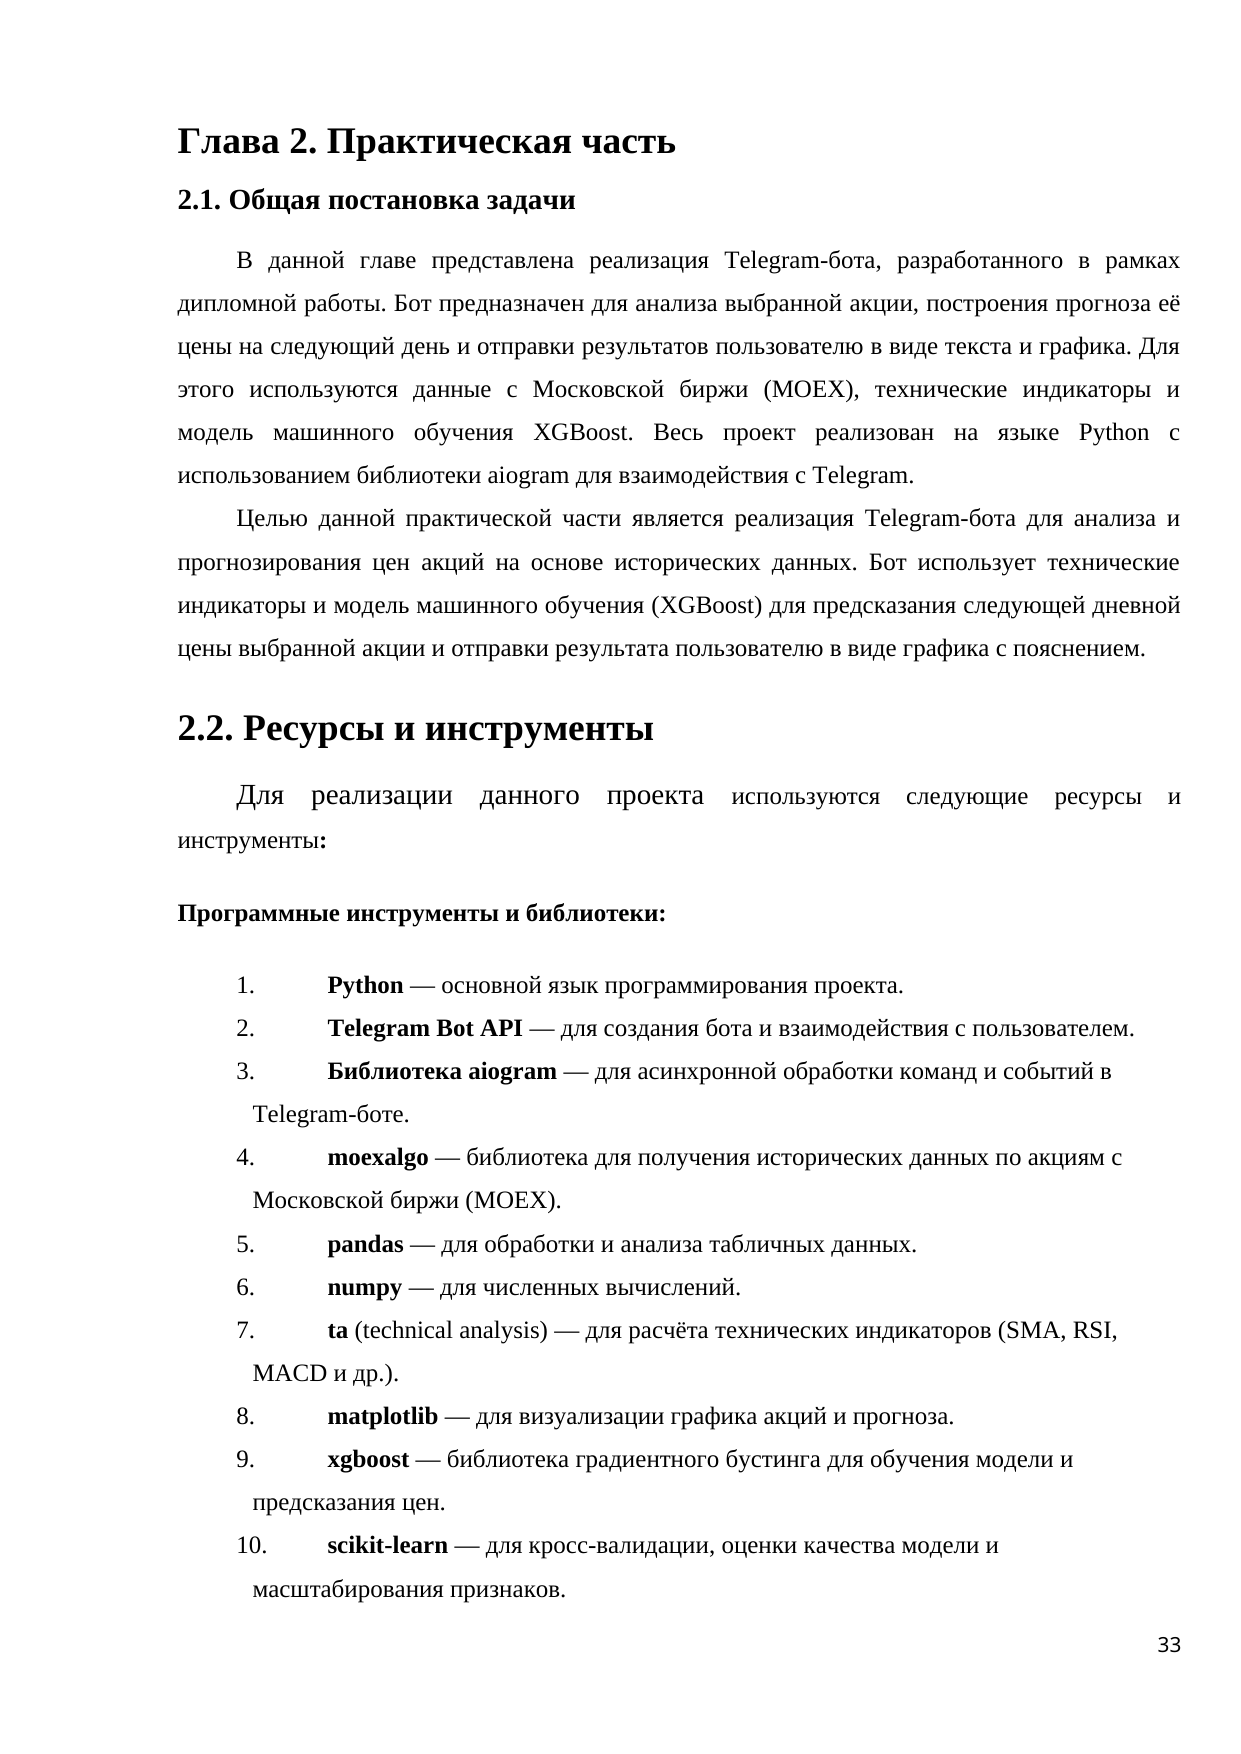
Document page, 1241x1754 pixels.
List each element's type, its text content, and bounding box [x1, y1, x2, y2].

text В данной главе представлена реализация Telegram-бота, разработанного в рамках дипломной работы. Бот предназначен для анализа выбранной акции, построения прогноза её цены на следующий день и отправки результатов пользователю в виде текста и графика. Для этого используются данные с Московской биржи (MOEX), технические индикаторы и модель машинного обучения XGBoost. Весь проект реализован на языке Python с использованием библиотеки aiogram для взаимодействия с Telegram. [177, 245, 1181, 489]
subtitle 2.2. Ресурсы и инструменты [177, 705, 1181, 748]
list Python — основной язык программирования проекта. [236, 970, 1181, 999]
list xgboost — библиотека градиентного бустинга для обучения модели и предсказания цен. [236, 1444, 1181, 1516]
list Библиотека aiogram — для асинхронной обработки команд и событий в Telegram-боте. [236, 1056, 1181, 1128]
text Целью данной практической части является реализация Telegram-бота для анализа и прогнозирования цен акций на основе исторических данных. Бот использует технические индикаторы и модель машинного обучения (XGBoost) для предсказания следующей дневной цены выбранной акции и отправки результата пользователю в виде графика с пояснением. [177, 503, 1181, 662]
list pandas — для обработки и анализа табличных данных. [236, 1229, 1181, 1257]
list moexalgo — библиотека для получения исторических данных по акциям с Московской биржи (MOEX). [236, 1142, 1181, 1214]
list matplotlib — для визуализации графика акций и прогноза. [236, 1401, 1181, 1430]
list Telegram Bot API — для создания бота и взаимодействия с пользователем. [236, 1013, 1181, 1042]
subtitle 2.1. Общая постановка задачи [177, 182, 1181, 216]
subtitle Глава 2. Практическая часть [177, 118, 1181, 161]
text Для реализации данного проекта используются следующие ресурсы и инструменты: [177, 777, 1181, 854]
subtitle Программные инструменты и библиотеки: [177, 898, 1181, 926]
list scikit-learn — для кросс-валидации, оценки качества модели и масштабирования признаков. [236, 1531, 1181, 1602]
list ta (technical analysis) — для расчёта технических индикаторов (SMA, RSI, MACD и др.). [236, 1315, 1181, 1387]
list numpy — для численных вычислений. [236, 1272, 1181, 1301]
